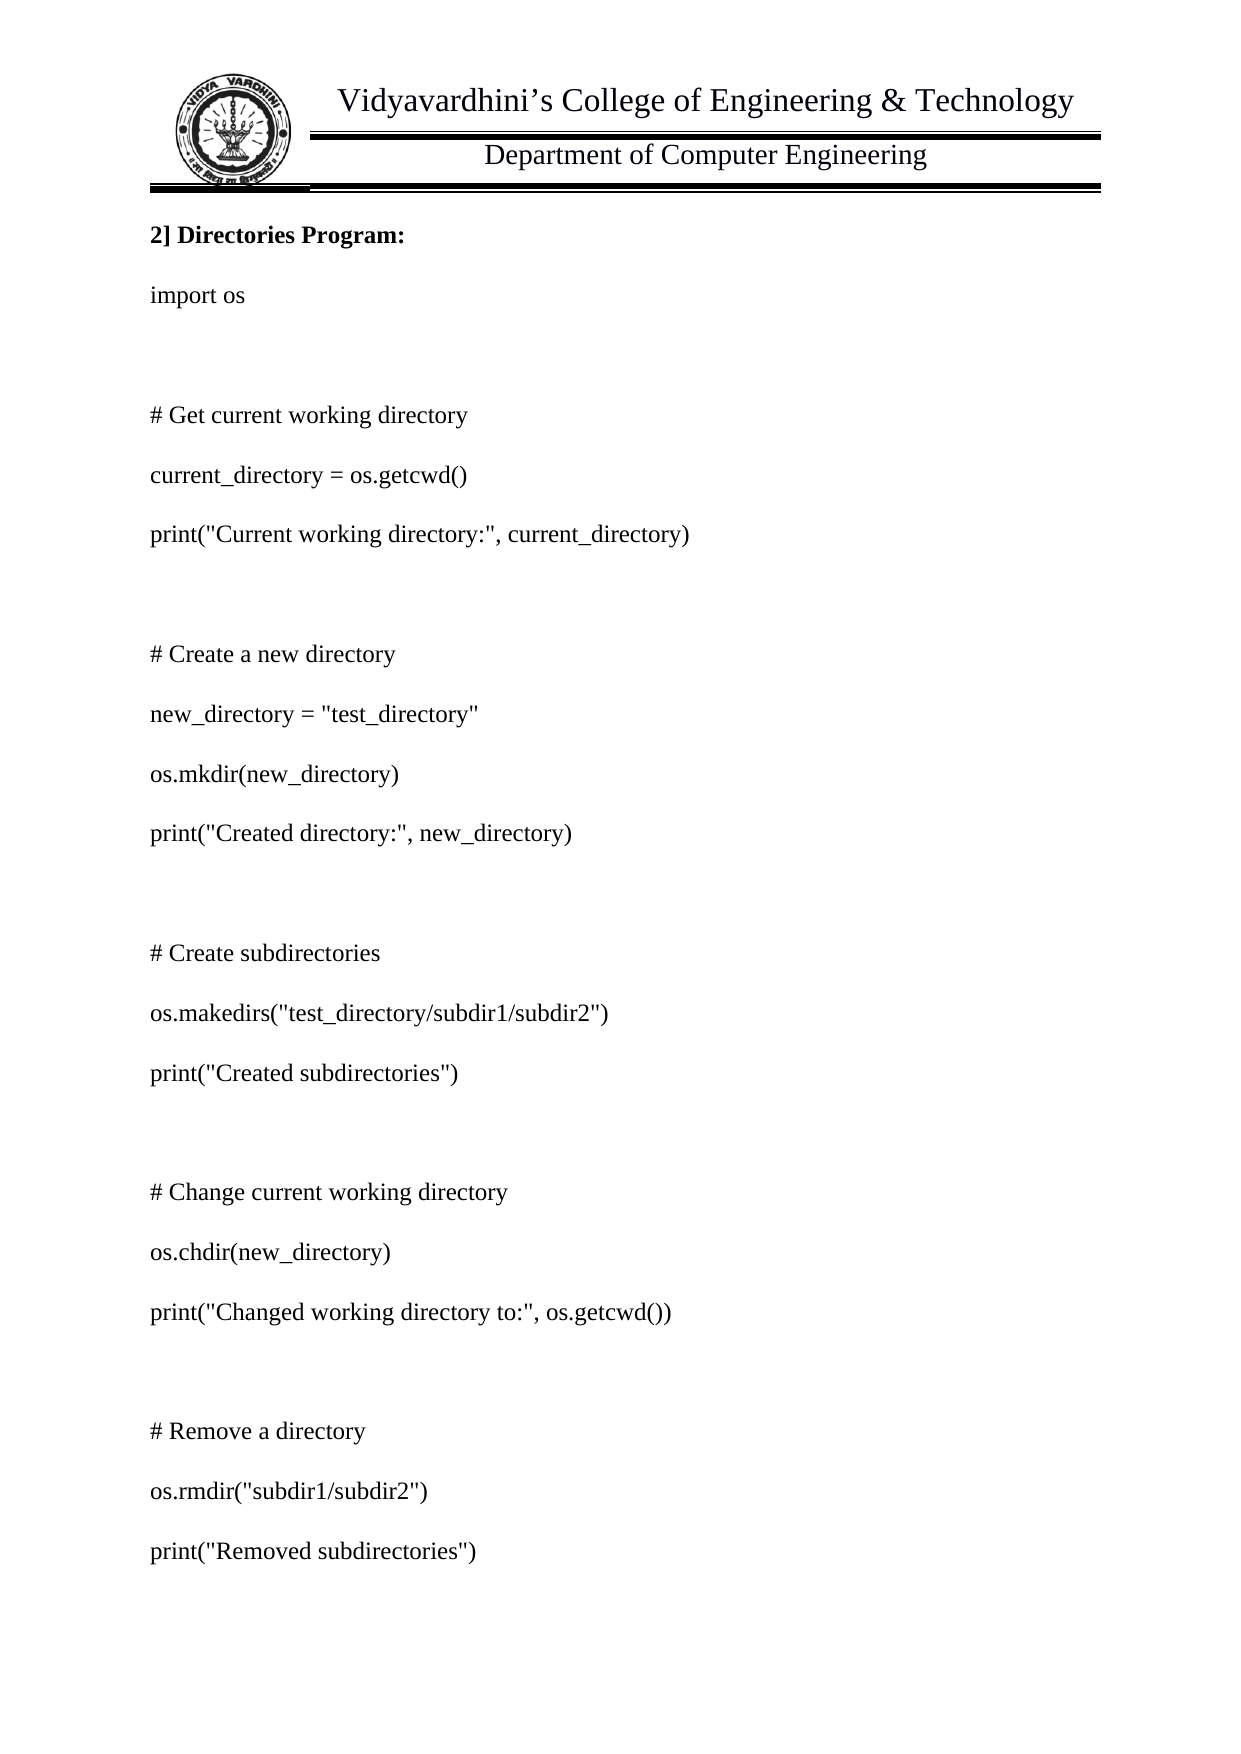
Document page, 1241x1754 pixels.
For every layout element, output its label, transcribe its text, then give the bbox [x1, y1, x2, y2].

text print("Removed subdirectories") [150, 1536, 1090, 1565]
text print("Created directory:", new_directory) [150, 818, 1090, 847]
text new_directory = "test_directory" [150, 699, 1090, 728]
text print("Changed working directory to:", os.getcwd()) [150, 1297, 1090, 1326]
text # Create a new directory [150, 639, 1090, 668]
text # Remove a directory [150, 1416, 1090, 1445]
text os.makedirs("test_directory/subdir1/subdir2") [150, 998, 1090, 1027]
text 2] Directories Program: [150, 221, 1090, 249]
text import os [150, 280, 1090, 309]
text current_directory = os.getcwd() [150, 460, 1090, 488]
text os.mkdir(new_directory) [150, 759, 1090, 787]
text # Get current working directory [150, 400, 1090, 429]
text os.chdir(new_directory) [150, 1237, 1090, 1266]
text # Create subdirectories [150, 938, 1090, 967]
text print("Current working directory:", current_directory) [150, 519, 1090, 548]
picture [173, 73, 292, 183]
text os.rmdir("subdir1/subdir2") [150, 1476, 1090, 1505]
text # Change current working directory [150, 1177, 1090, 1206]
text print("Created subdirectories") [150, 1058, 1090, 1086]
